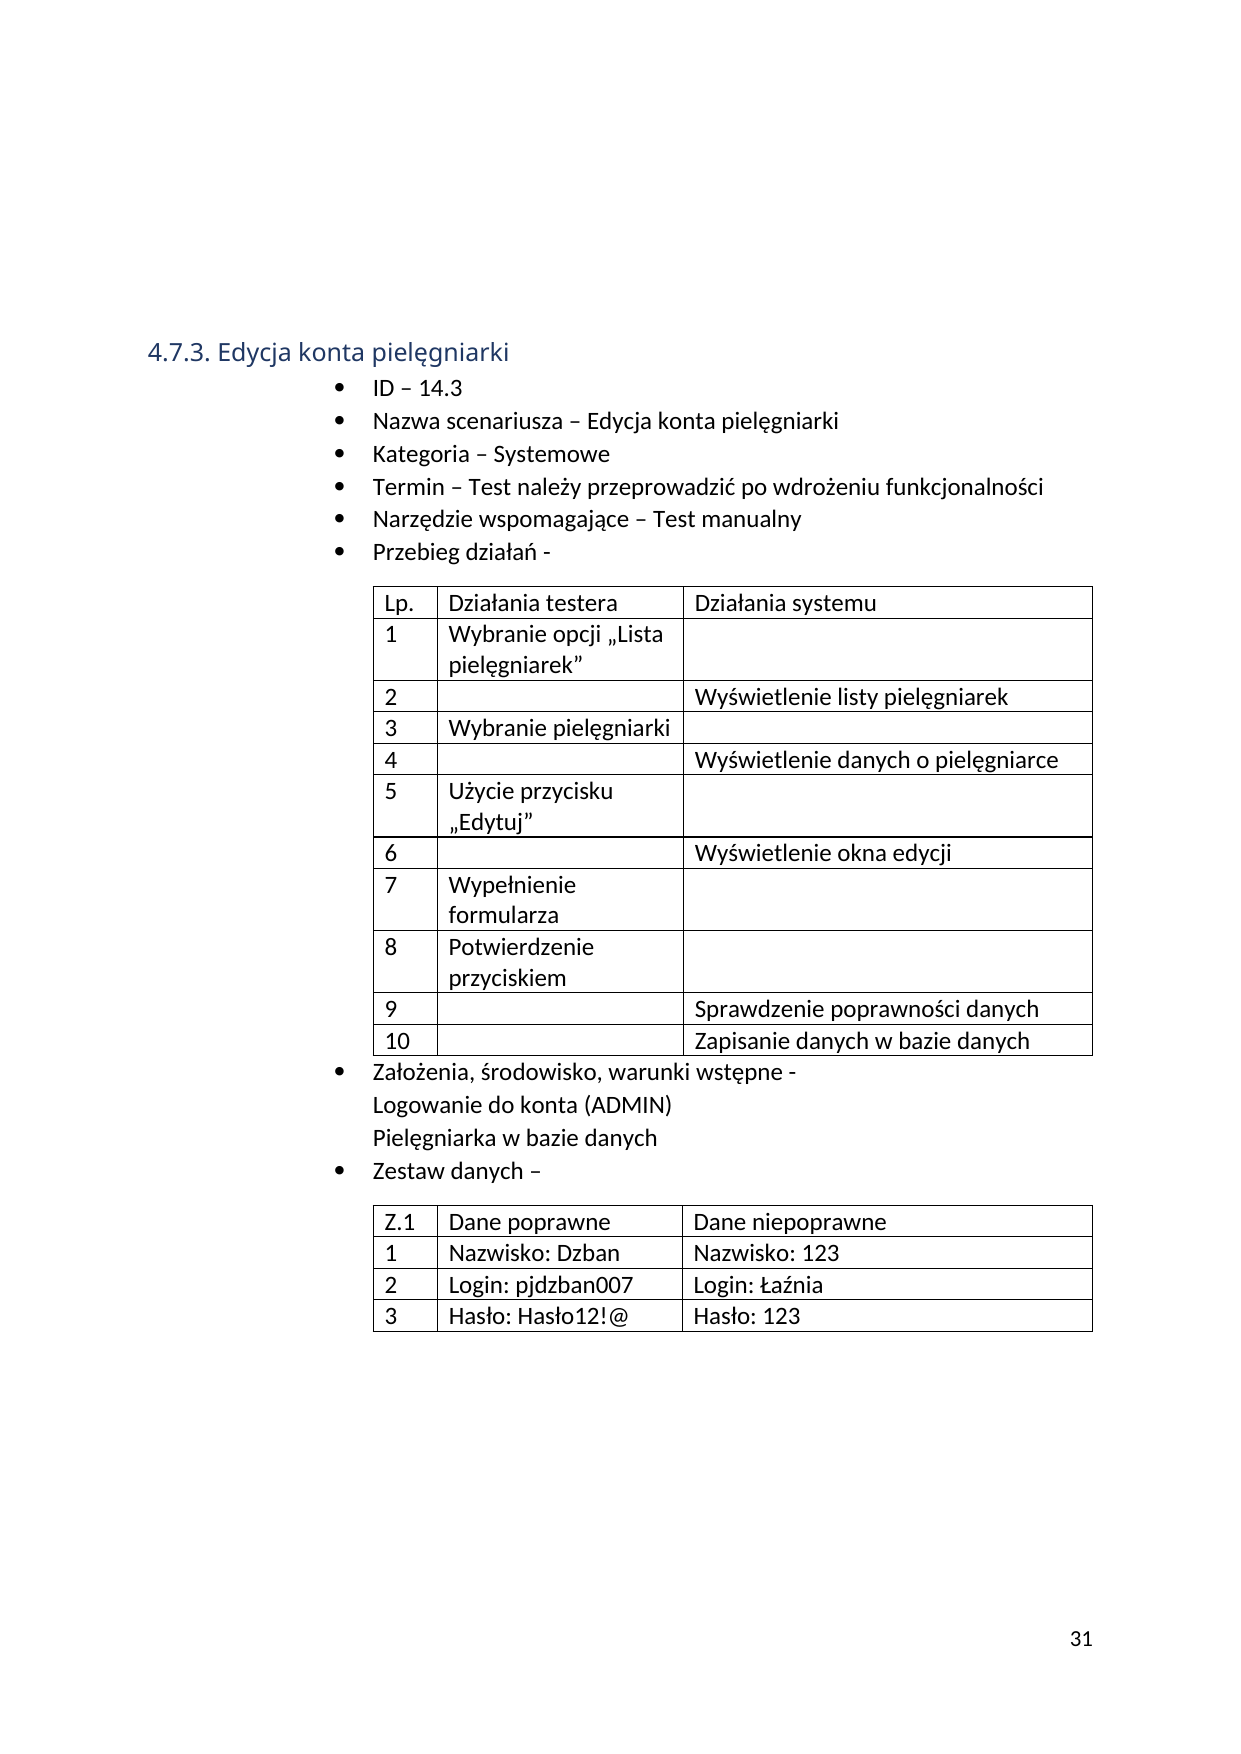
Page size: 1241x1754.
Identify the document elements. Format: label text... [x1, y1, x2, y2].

list Zestaw danych – [335, 1155, 1093, 1186]
table_cell 1 [374, 1237, 437, 1268]
table_cell 4 [374, 744, 437, 774]
table_cell Użycie przycisku „Edytuj” [438, 775, 683, 836]
table_cell Hasło: 123 [683, 1300, 1092, 1331]
table_cell Wypełnienie formularza [438, 869, 683, 930]
table_cell 2 [374, 681, 437, 711]
table_cell 6 [374, 838, 437, 868]
table_cell [684, 931, 1092, 992]
table_header Działania testera [438, 587, 683, 618]
list Przebieg działań - [335, 536, 1093, 567]
table_cell [684, 619, 1092, 680]
table_cell 3 [374, 712, 437, 743]
table_cell Sprawdzenie poprawności danych [684, 993, 1092, 1024]
table_cell Nazwisko: Dzban [438, 1237, 682, 1268]
table_cell 5 [374, 775, 437, 836]
table_cell [438, 993, 683, 1024]
table_cell [684, 712, 1092, 743]
table_cell Zapisanie danych w bazie danych [684, 1025, 1092, 1055]
table_cell [438, 838, 683, 868]
table_cell [684, 869, 1092, 930]
table_cell 7 [374, 869, 437, 930]
table_cell 1 [374, 619, 437, 680]
table_cell 8 [374, 931, 437, 992]
table_cell Potwierdzenie przyciskiem [438, 931, 683, 992]
table_cell Login: Łaźnia [683, 1269, 1092, 1299]
table_cell Wyświetlenie okna edycji [684, 838, 1092, 868]
table_header Działania systemu [684, 587, 1092, 618]
list Założenia, środowisko, warunki wstępne - Logowanie do konta (ADMIN) Pielęgniarka w bazie danych [335, 1056, 1093, 1153]
table_header Dane poprawne [438, 1206, 682, 1236]
table_cell 9 [374, 993, 437, 1024]
table_cell 10 [374, 1025, 437, 1055]
table_header Lp. [374, 587, 437, 618]
table_cell Wybranie pielęgniarki [438, 712, 683, 743]
table_cell 3 [374, 1300, 437, 1331]
list ID – 14.3 [335, 372, 1093, 402]
subtitle 4.7.3. Edycja konta pielęgniarki [148, 335, 1093, 369]
table_cell [438, 744, 683, 774]
table_header Dane niepoprawne [683, 1206, 1092, 1236]
list Nazwa scenariusza – Edycja konta pielęgniarki [335, 405, 1093, 435]
list Narzędzie wspomagające – Test manualny [335, 503, 1093, 534]
table_cell Wyświetlenie danych o pielęgniarce [684, 744, 1092, 774]
list Kategoria – Systemowe [335, 438, 1093, 468]
table_header Z.1 [374, 1206, 437, 1236]
table_cell [438, 1025, 683, 1055]
table_cell Login: pjdzban007 [438, 1269, 682, 1299]
table_cell Hasło: Hasło12!@ [438, 1300, 682, 1331]
table_cell [438, 681, 683, 711]
table_cell [684, 775, 1092, 836]
list Termin – Test należy przeprowadzić po wdrożeniu funkcjonalności [335, 471, 1093, 501]
table_cell Wybranie opcji „Lista pielęgniarek” [438, 619, 683, 680]
table_cell Wyświetlenie listy pielęgniarek [684, 681, 1092, 711]
table_cell Nazwisko: 123 [683, 1237, 1092, 1268]
table_cell 2 [374, 1269, 437, 1299]
